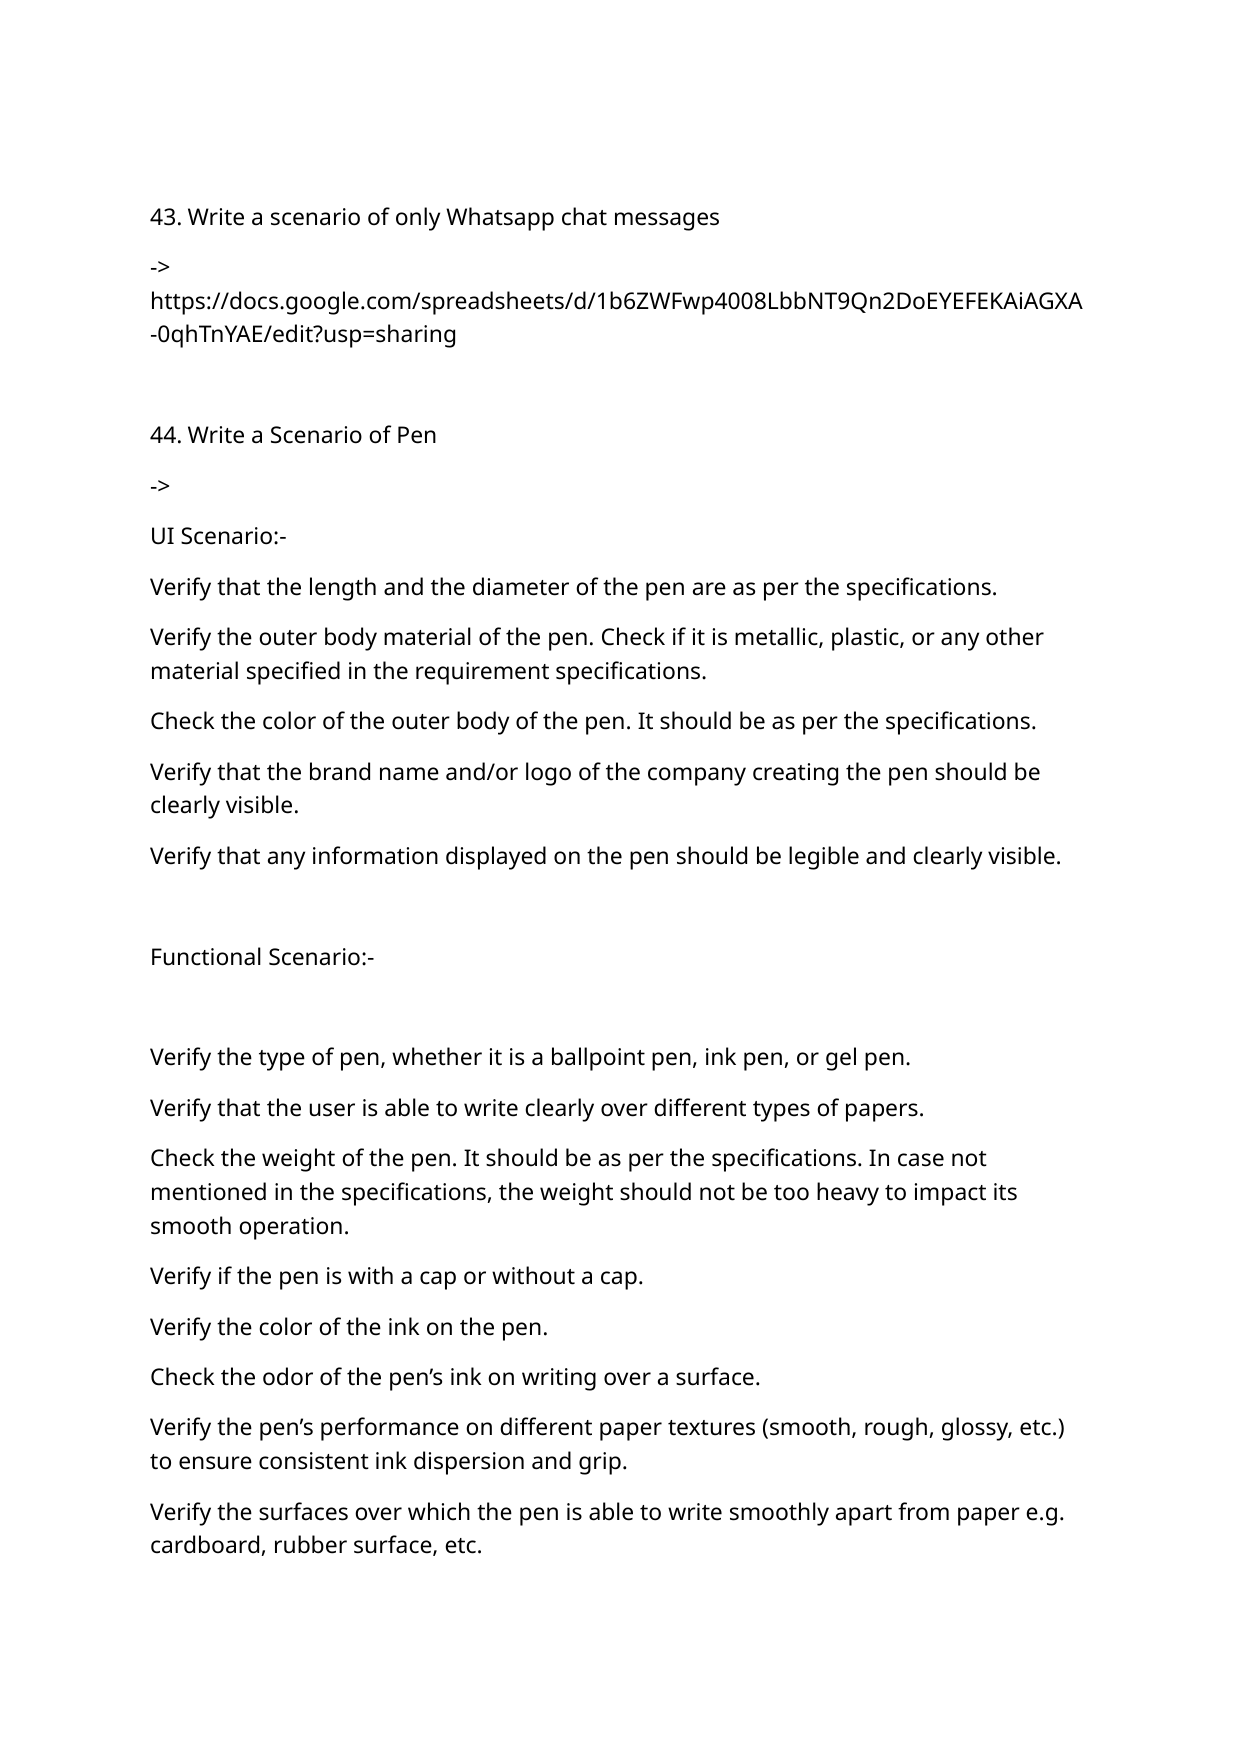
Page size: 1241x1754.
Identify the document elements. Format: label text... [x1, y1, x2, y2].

text Verify the outer body material of the pen. Check if it is metallic, plastic, or any other material specified in the requirement specifications. [150, 621, 1090, 686]
text Verify if the pen is with a cap or without a cap. [150, 1260, 1090, 1291]
list Write a scenario of only Whatsapp chat messages [150, 200, 1090, 232]
list Write a Scenario of Pen [150, 419, 1090, 450]
text Verify the color of the ink on the pen. [150, 1310, 1090, 1342]
text Check the weight of the pen. It should be as per the specifications. In case not mentioned in the specifications, the weight should not be too heavy to impact its smooth operation. [150, 1142, 1090, 1241]
text Check the color of the outer body of the pen. It should be as per the specifications. [150, 705, 1090, 736]
text Verify that the length and the diameter of the pen are as per the specifications. [150, 570, 1090, 602]
text Functional Scenario:- [150, 940, 1090, 972]
text Verify that the brand name and/or logo of the company creating the pen should be clearly visible. [150, 755, 1090, 820]
text Verify that the user is able to write clearly over different types of papers. [150, 1092, 1090, 1123]
text Verify the surfaces over which the pen is able to write smoothly apart from paper e.g. cardboard, rubber surface, etc. [150, 1495, 1090, 1560]
text Verify that any information displayed on the pen should be legible and clearly visible. [150, 839, 1090, 871]
text UI Scenario:- [150, 520, 1090, 551]
text Check the odor of the pen’s ink on writing over a surface. [150, 1361, 1090, 1392]
text -> [150, 469, 1090, 501]
text Verify the type of pen, whether it is a ballpoint pen, ink pen, or gel pen. [150, 1041, 1090, 1072]
text -> https://docs.google.com/spreadsheets/d/1b6ZWFwp4008LbbNT9Qn2DoEYEFEKAiAGXA-0qhTnYAE/edit?usp=sharing [150, 251, 1090, 349]
text Verify the pen’s performance on different paper textures (smooth, rough, glossy, etc.) to ensure consistent ink dispersion and grip. [150, 1411, 1090, 1476]
